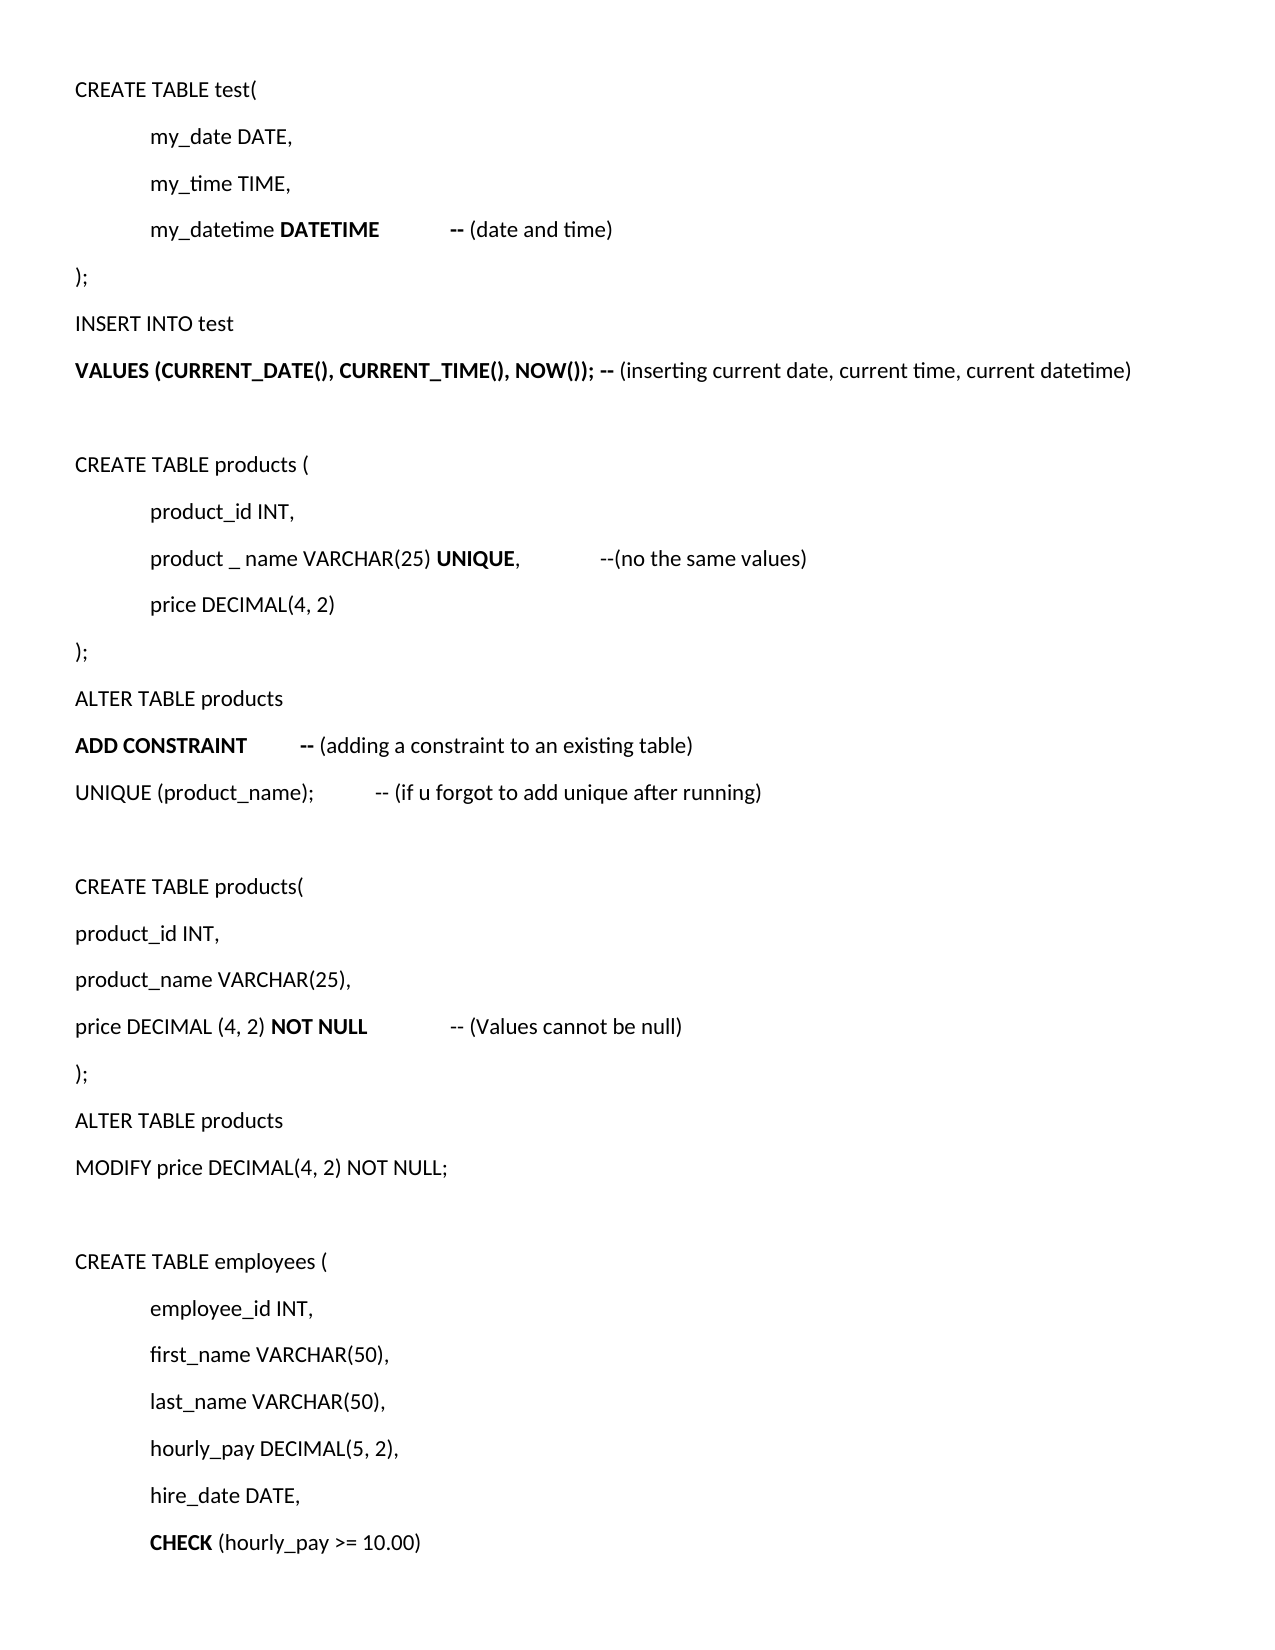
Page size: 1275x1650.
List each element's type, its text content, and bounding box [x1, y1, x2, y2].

text CREATE TABLE test( [75, 75, 1200, 103]
text CHECK (hourly_pay >= 10.00) [75, 1528, 1200, 1556]
text CREATE TABLE products( [75, 872, 1200, 900]
text ); [75, 262, 1200, 291]
text hire_date DATE, [75, 1481, 1200, 1509]
text first_name VARCHAR(50), [75, 1341, 1200, 1369]
text UNIQUE (product_name); -- (if u forgot to add unique after running) [75, 778, 1200, 806]
text my_datetime DATETIME -- (date and time) [75, 216, 1200, 244]
text ALTER TABLE products [75, 684, 1200, 712]
text VALUES (CURRENT_DATE(), CURRENT_TIME(), NOW()); -- (inserting current date, current time, current datetime) [75, 356, 1200, 384]
text CREATE TABLE employees ( [75, 1247, 1200, 1275]
text price DECIMAL(4, 2) [75, 591, 1200, 619]
text INSERT INTO test [75, 309, 1200, 337]
text my_time TIME, [75, 169, 1200, 197]
text product_id INT, [75, 919, 1200, 947]
text employee_id INT, [75, 1294, 1200, 1322]
text ADD CONSTRAINT -- (adding a constraint to an existing table) [75, 731, 1200, 759]
text MODIFY price DECIMAL(4, 2) NOT NULL; [75, 1153, 1200, 1181]
text ); [75, 1059, 1200, 1087]
text ); [75, 637, 1200, 666]
text price DECIMAL (4, 2) NOT NULL -- (Values cannot be null) [75, 1012, 1200, 1041]
text product_id INT, [75, 497, 1200, 525]
text product_name VARCHAR(25), [75, 966, 1200, 994]
text my_date DATE, [75, 122, 1200, 150]
text last_name VARCHAR(50), [75, 1387, 1200, 1416]
text product _ name VARCHAR(25) UNIQUE, --(no the same values) [75, 544, 1200, 572]
text ALTER TABLE products [75, 1106, 1200, 1134]
text hourly_pay DECIMAL(5, 2), [75, 1434, 1200, 1462]
text CREATE TABLE products ( [75, 450, 1200, 478]
